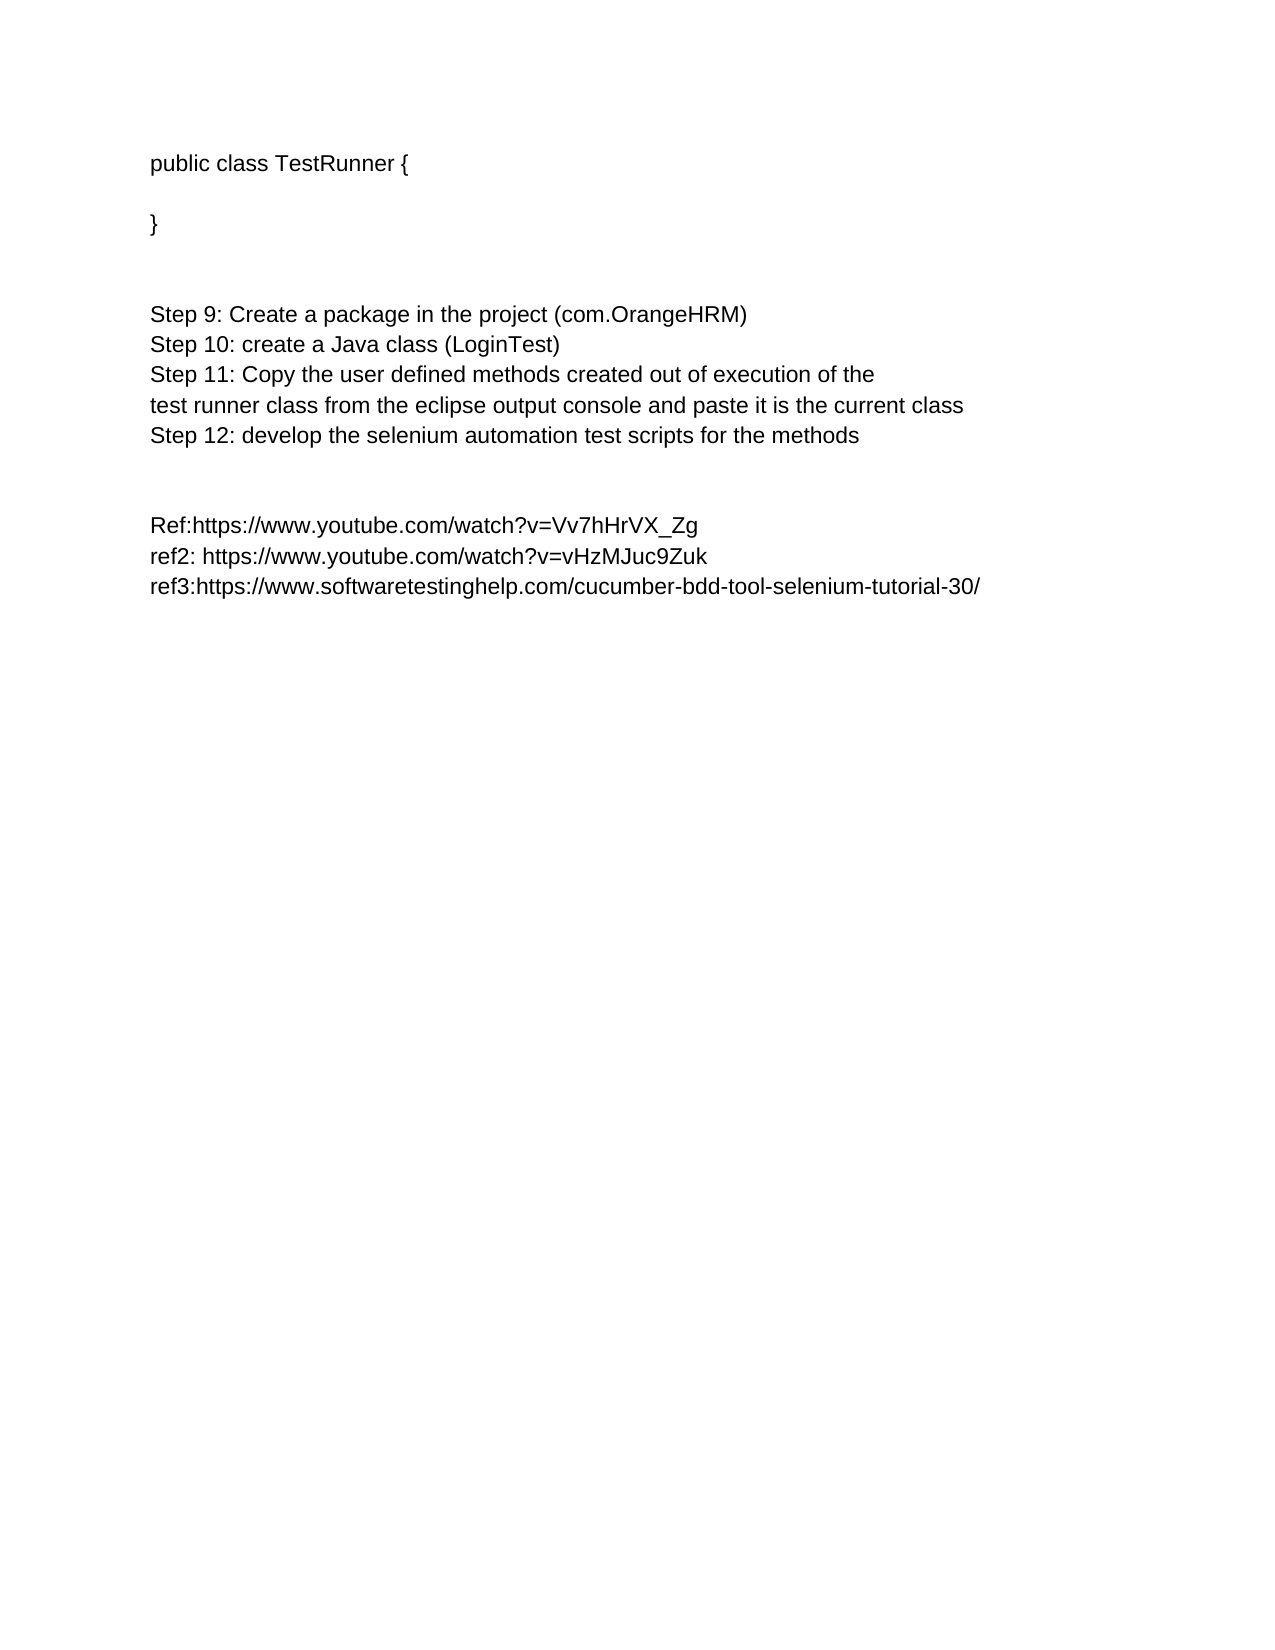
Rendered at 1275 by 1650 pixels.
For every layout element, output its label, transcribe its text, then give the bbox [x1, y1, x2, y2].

text test runner class from the eclipse output console and paste it is the current class [150, 392, 1125, 418]
text Step 9: Create a package in the project (com.OrangeHRM) [150, 301, 1125, 327]
text } [150, 210, 1125, 237]
text Ref:https://www.youtube.com/watch?v=Vv7hHrVX_Zg [150, 512, 1125, 539]
text ref2: https://www.youtube.com/watch?v=vHzMJuc9Zuk [150, 543, 1125, 569]
text Step 11: Copy the user defined methods created out of execution of the [150, 361, 1125, 388]
text Step 10: create a Java class (LoginTest) [150, 331, 1125, 358]
text public class TestRunner { [150, 150, 1125, 176]
text Step 12: develop the selenium automation test scripts for the methods [150, 422, 1125, 448]
text ref3:https://www.softwaretestinghelp.com/cucumber-bdd-tool-selenium-tutorial-30/ [150, 573, 1125, 599]
